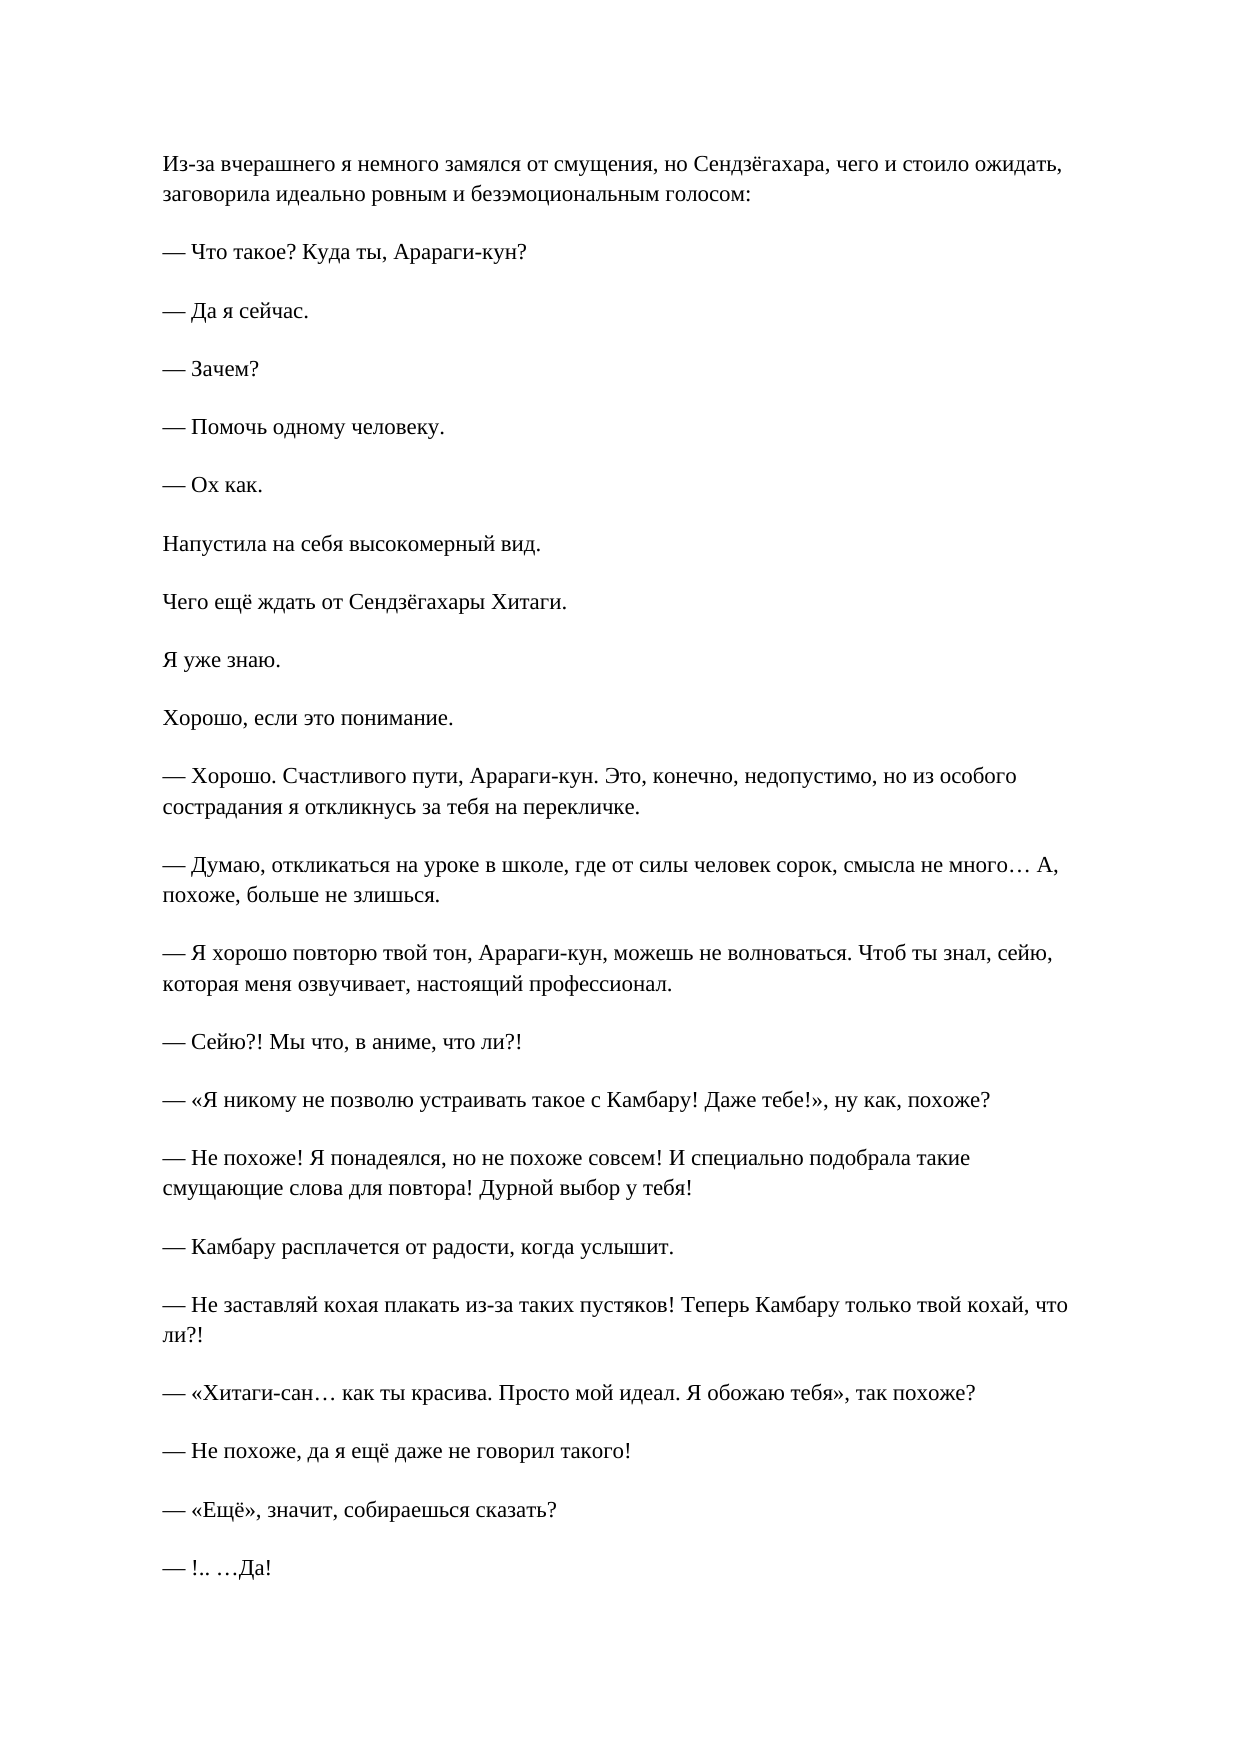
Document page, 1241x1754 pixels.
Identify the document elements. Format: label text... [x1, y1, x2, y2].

text — Не похоже, да я ещё даже не говорил такого! [162, 1438, 1090, 1464]
text Из-за вчерашнего я немного замялся от смущения, но Сендзёгахара, чего и стоило ожидать, заговорила идеально ровным и безэмоциональным голосом: [162, 150, 1090, 207]
text — Что такое? Куда ты, Арараги-кун? [162, 238, 1090, 265]
text Напустила на себя высокомерный вид. [162, 529, 1090, 556]
text — Помочь одному человеку. [162, 413, 1090, 439]
text — Камбару расплачется от радости, когда услышит. [162, 1233, 1090, 1259]
text Хорошо, если это понимание. [162, 704, 1090, 731]
text — Думаю, откликаться на уроке в школе, где от силы человек сорок, смысла не много… А, похоже, больше не злишься. [162, 851, 1090, 907]
text — Я хорошо повторю твой тон, Арараги-кун, можешь не волноваться. Чтоб ты знал, сейю, которая меня озвучивает, настоящий профессионал. [162, 939, 1090, 996]
text Я уже знаю. [162, 646, 1090, 672]
text — Ох как. [162, 471, 1090, 498]
text — «Ещё», значит, собираешься сказать? [162, 1496, 1090, 1522]
text — Хорошо. Счастливого пути, Арараги-кун. Это, конечно, недопустимо, но из особого сострадания я откликнусь за тебя на перекличке. [162, 762, 1090, 819]
text — Да я сейчас. [162, 297, 1090, 323]
text Чего ещё ждать от Сендзёгахары Хитаги. [162, 588, 1090, 614]
text — !.. …Да! [162, 1554, 1090, 1580]
text — Зачем? [162, 355, 1090, 381]
text — Не похоже! Я понадеялся, но не похоже совсем! И специально подобрала такие смущающие слова для повтора! Дурной выбор у тебя! [162, 1144, 1090, 1201]
text — Не заставляй кохая плакать из-за таких пустяков! Теперь Камбару только твой кохай, что ли?! [162, 1291, 1090, 1347]
text — Сейю?! Мы что, в аниме, что ли?! [162, 1028, 1090, 1054]
text — «Хитаги-сан… как ты красива. Просто мой идеал. Я обожаю тебя», так похоже? [162, 1379, 1090, 1406]
text — «Я никому не позволю устраивать такое с Камбару! Даже тебе!», ну как, похоже? [162, 1086, 1090, 1112]
